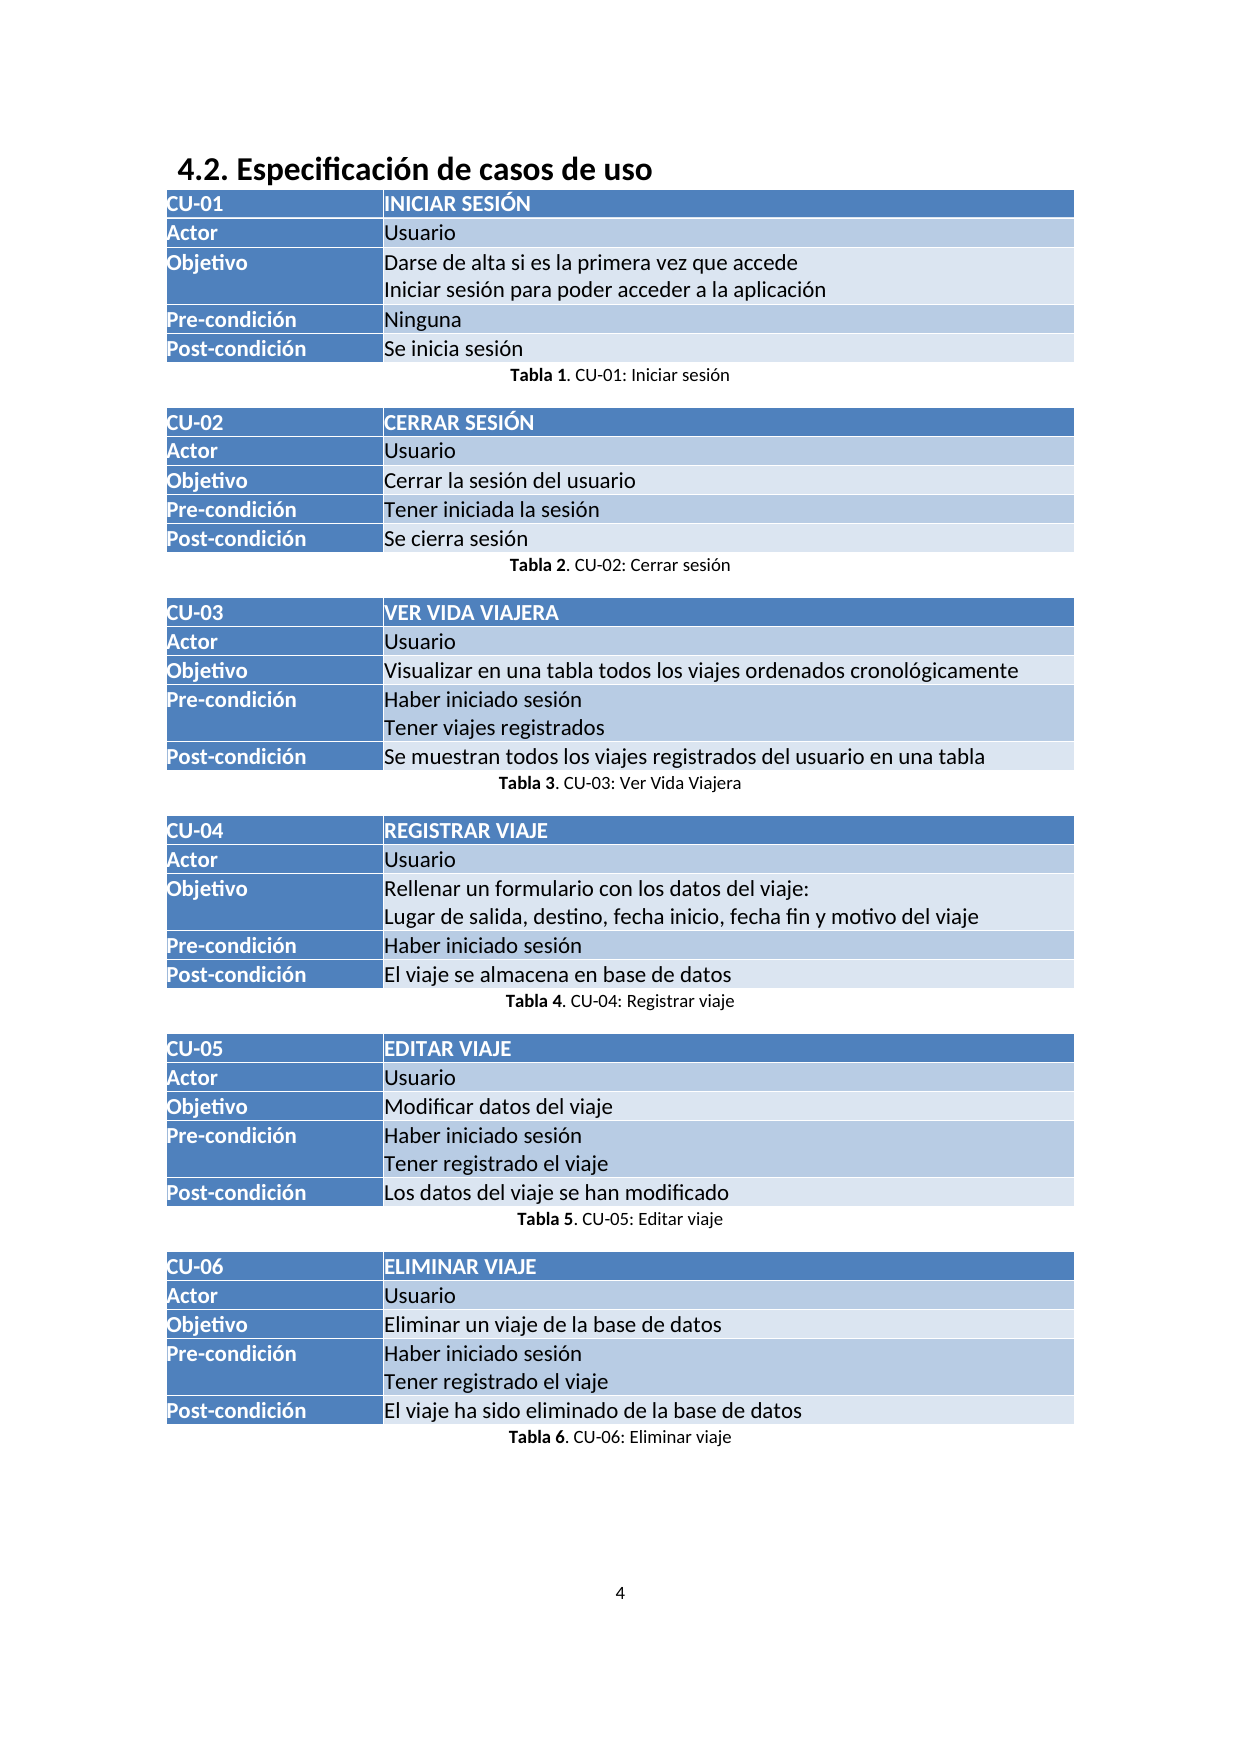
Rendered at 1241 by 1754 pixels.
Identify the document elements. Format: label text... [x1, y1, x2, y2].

table_cell Pre-condición [167, 685, 383, 741]
table_cell Objetivo [167, 656, 383, 684]
table_cell Actor [167, 845, 383, 873]
table_cell Tener iniciada la sesión [384, 495, 1074, 523]
table_cell El viaje se almacena en base de datos [384, 960, 1074, 988]
table_cell Objetivo [167, 1092, 383, 1120]
text Tabla 1. CU-01: Iniciar sesión [177, 363, 1063, 386]
table_header CU-04 [167, 816, 383, 844]
table_cell Actor [167, 219, 383, 247]
table_cell Ninguna [384, 305, 1074, 333]
table_cell Usuario [384, 627, 1074, 655]
table_header ELIMINAR VIAJE [384, 1252, 1074, 1280]
text Tabla 6. CU-06: Eliminar viaje [177, 1425, 1063, 1448]
table_cell Post-condición [167, 742, 383, 770]
table_header CU-05 [167, 1034, 383, 1062]
table_cell Modificar datos del viaje [384, 1092, 1074, 1120]
table_cell Rellenar un formulario con los datos del viaje: Lugar de salida, destino, fecha inicio, fecha fin y motivo del viaje [384, 874, 1074, 930]
table_cell Haber iniciado sesión [384, 931, 1074, 959]
table_cell Pre-condición [167, 1339, 383, 1395]
table_cell Usuario [384, 1281, 1074, 1309]
text Tabla 5. CU-05: Editar viaje [177, 1207, 1063, 1230]
table_cell Haber iniciado sesión Tener viajes registrados [384, 685, 1074, 741]
table_header CU-03 [167, 598, 383, 626]
table_cell Pre-condición [167, 1121, 383, 1177]
table_cell Se cierra sesión [384, 524, 1074, 552]
table_cell Post-condición [167, 960, 383, 988]
table_header EDITAR VIAJE [384, 1034, 1074, 1062]
table_cell Post-condición [167, 524, 383, 552]
table_header CU-02 [167, 408, 383, 436]
table_cell El viaje ha sido eliminado de la base de datos [384, 1396, 1074, 1424]
table_header INICIAR SESIÓN [384, 190, 1074, 217]
table_cell Darse de alta si es la primera vez que accede Iniciar sesión para poder acceder a la aplicación [384, 248, 1074, 304]
table_cell Post-condición [167, 1396, 383, 1424]
table_cell Post-condición [167, 334, 383, 362]
table_cell Pre-condición [167, 305, 383, 333]
table_cell Objetivo [167, 874, 383, 930]
table_cell Usuario [384, 845, 1074, 873]
table_cell Usuario [384, 219, 1074, 247]
table_cell Actor [167, 1063, 383, 1091]
table_header CERRAR SESIÓN [384, 408, 1074, 436]
text Tabla 4. CU-04: Registrar viaje [177, 989, 1063, 1012]
table_cell Actor [167, 437, 383, 465]
table_cell Objetivo [167, 1310, 383, 1338]
table_cell Los datos del viaje se han modificado [384, 1178, 1074, 1206]
table_header CU-01 [167, 190, 383, 217]
table_header VER VIDA VIAJERA [384, 598, 1074, 626]
table_cell Objetivo [167, 466, 383, 494]
table_cell Post-condición [167, 1178, 383, 1206]
table_cell Cerrar la sesión del usuario [384, 466, 1074, 494]
table_cell Haber iniciado sesión Tener registrado el viaje [384, 1121, 1074, 1177]
table_cell Actor [167, 1281, 383, 1309]
text Tabla 2. CU-02: Cerrar sesión [177, 553, 1063, 576]
table_cell Usuario [384, 437, 1074, 465]
table_cell Actor [167, 627, 383, 655]
table_cell Se inicia sesión [384, 334, 1074, 362]
table_cell Usuario [384, 1063, 1074, 1091]
table_cell Pre-condición [167, 931, 383, 959]
table_cell Objetivo [167, 248, 383, 304]
text Tabla 3. CU-03: Ver Vida Viajera [177, 771, 1063, 794]
table_header CU-06 [167, 1252, 383, 1280]
table_cell Pre-condición [167, 495, 383, 523]
table_cell Haber iniciado sesión Tener registrado el viaje [384, 1339, 1074, 1395]
table_cell Eliminar un viaje de la base de datos [384, 1310, 1074, 1338]
table_header REGISTRAR VIAJE [384, 816, 1074, 844]
table_cell Visualizar en una tabla todos los viajes ordenados cronológicamente [384, 656, 1074, 684]
subtitle 4.2. Especificación de casos de uso [177, 148, 1063, 188]
table_cell Se muestran todos los viajes registrados del usuario en una tabla [384, 742, 1074, 770]
